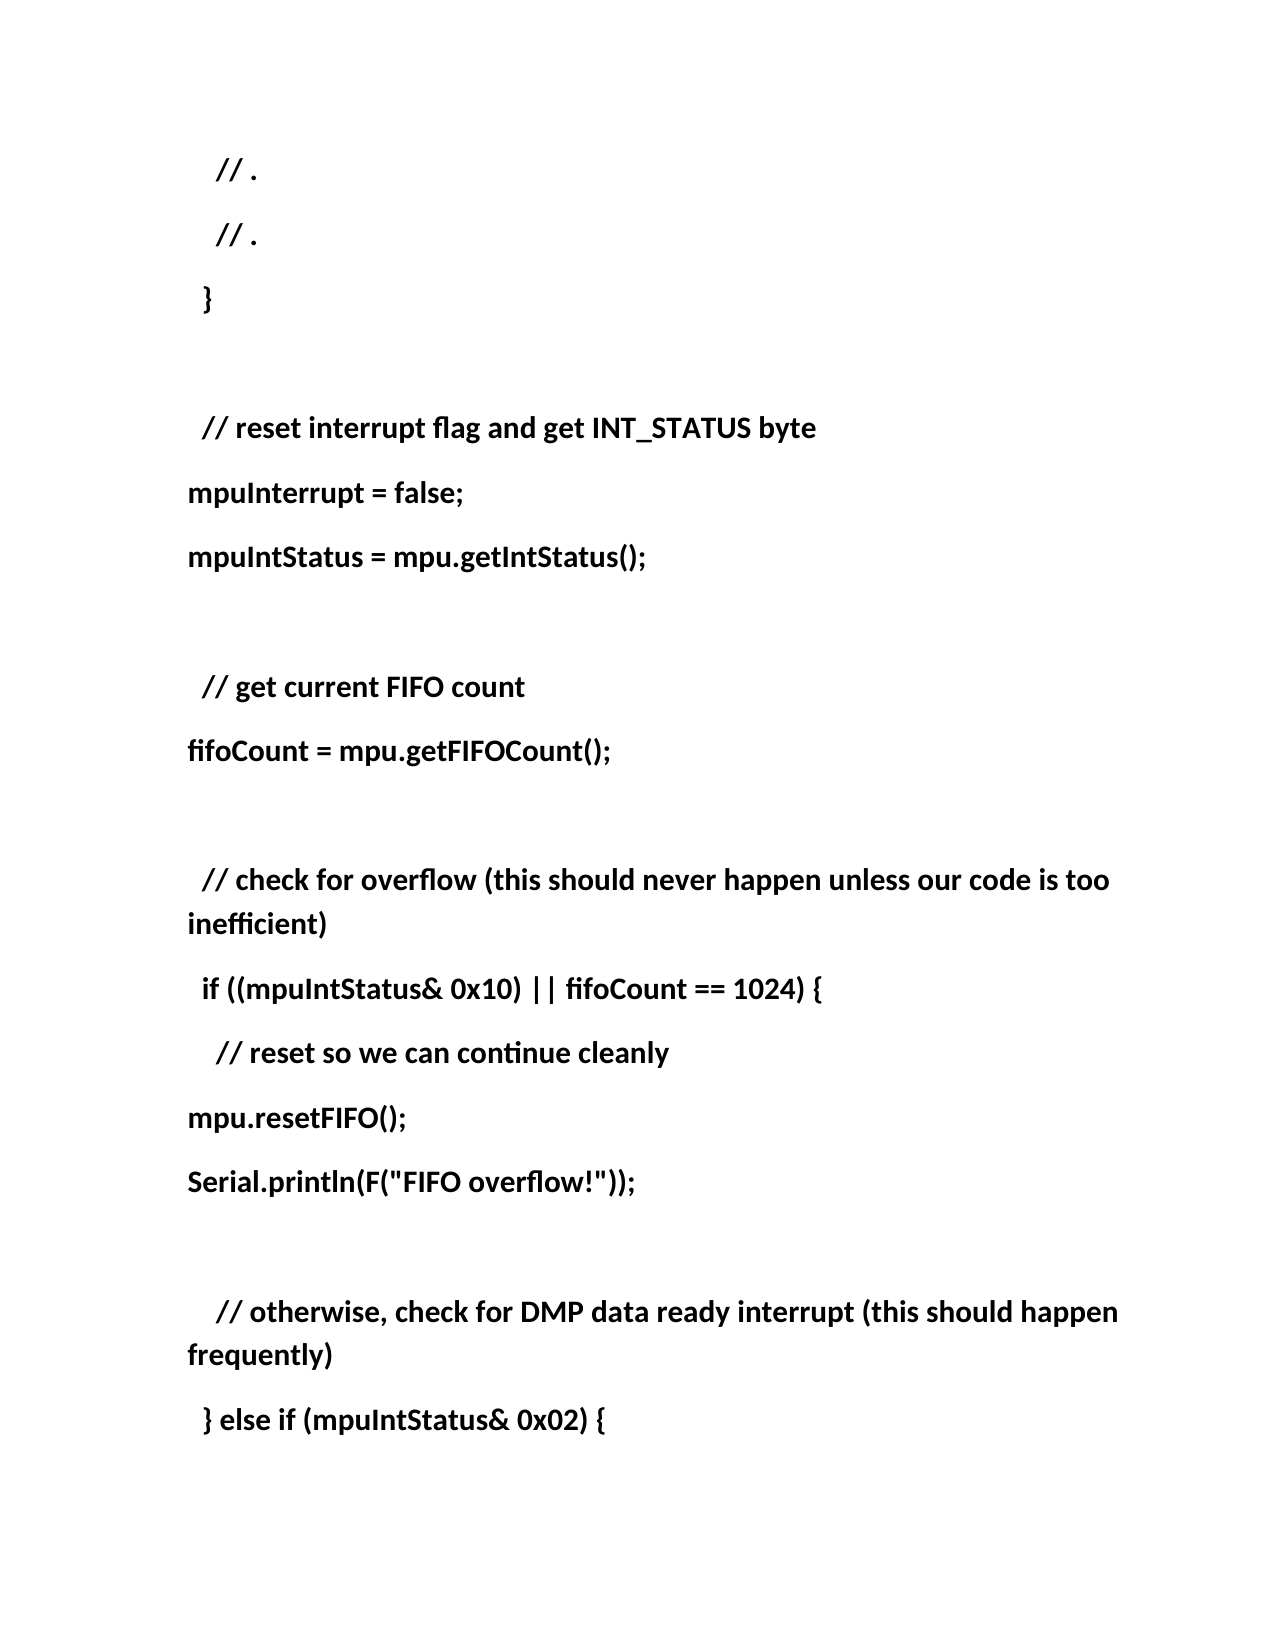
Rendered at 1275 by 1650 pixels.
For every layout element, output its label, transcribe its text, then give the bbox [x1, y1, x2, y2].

text mpuIntStatus = mpu.getIntStatus(); [187, 537, 1125, 576]
text // . [187, 214, 1125, 253]
text } else if (mpuIntStatus& 0x02) { [187, 1400, 1125, 1438]
text } [187, 279, 1125, 317]
text // . [187, 150, 1125, 188]
text // get current FIFO count [187, 667, 1125, 705]
text // reset so we can continue cleanly [187, 1033, 1125, 1071]
text fifoCount = mpu.getFIFOCount(); [187, 731, 1125, 769]
text mpuInterrupt = false; [187, 473, 1125, 511]
text Serial.println(F("FIFO overflow!")); [187, 1162, 1125, 1201]
text if ((mpuIntStatus& 0x10) || fifoCount == 1024) { [187, 969, 1125, 1007]
text // check for overflow (this should never happen unless our code is too inefficient) [187, 860, 1125, 942]
text // otherwise, check for DMP data ready interrupt (this should happen frequently) [187, 1292, 1125, 1373]
text // reset interrupt flag and get INT_STATUS byte [187, 408, 1125, 446]
text mpu.resetFIFO(); [187, 1098, 1125, 1136]
